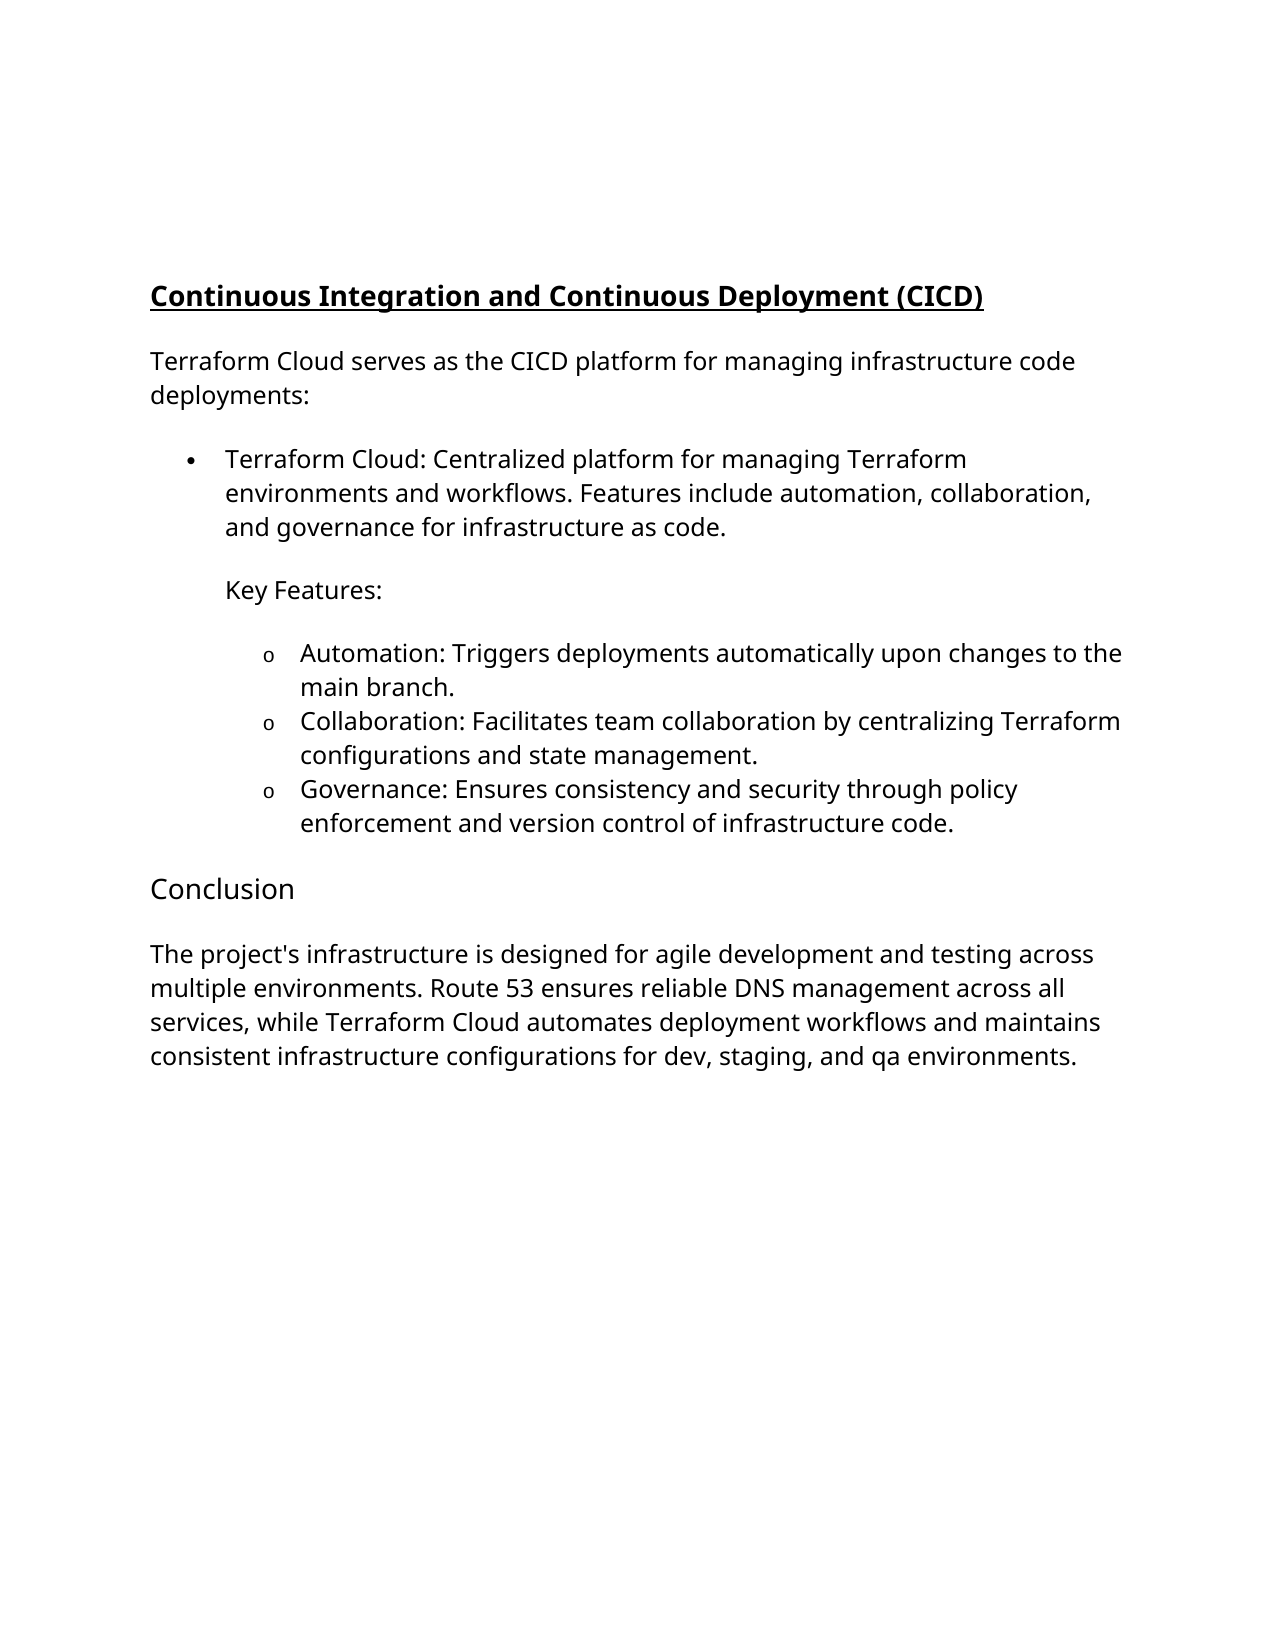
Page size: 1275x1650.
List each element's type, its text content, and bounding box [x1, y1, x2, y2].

text Terraform Cloud serves as the CICD platform for managing infrastructure code deployments: [150, 344, 1125, 412]
text The project's infrastructure is designed for agile development and testing across multiple environments. Route 53 ensures reliable DNS management across all services, while Terraform Cloud automates deployment workflows and maintains consistent infrastructure configurations for dev, staging, and qa environments. [150, 937, 1125, 1073]
list Collaboration: Facilitates team collaboration by centralizing Terraform configurations and state management. [262, 704, 1125, 772]
list Terraform Cloud: Centralized platform for managing Terraform environments and workflows. Features include automation, collaboration, and governance for infrastructure as code. [187, 441, 1125, 543]
list Governance: Ensures consistency and security through policy enforcement and version control of infrastructure code. [262, 772, 1125, 840]
text Continuous Integration and Continuous Deployment (CICD) [150, 276, 1125, 315]
text Key Features: [225, 573, 1125, 607]
list Automation: Triggers deployments automatically upon changes to the main branch. [262, 636, 1125, 704]
text Conclusion [150, 869, 1125, 908]
